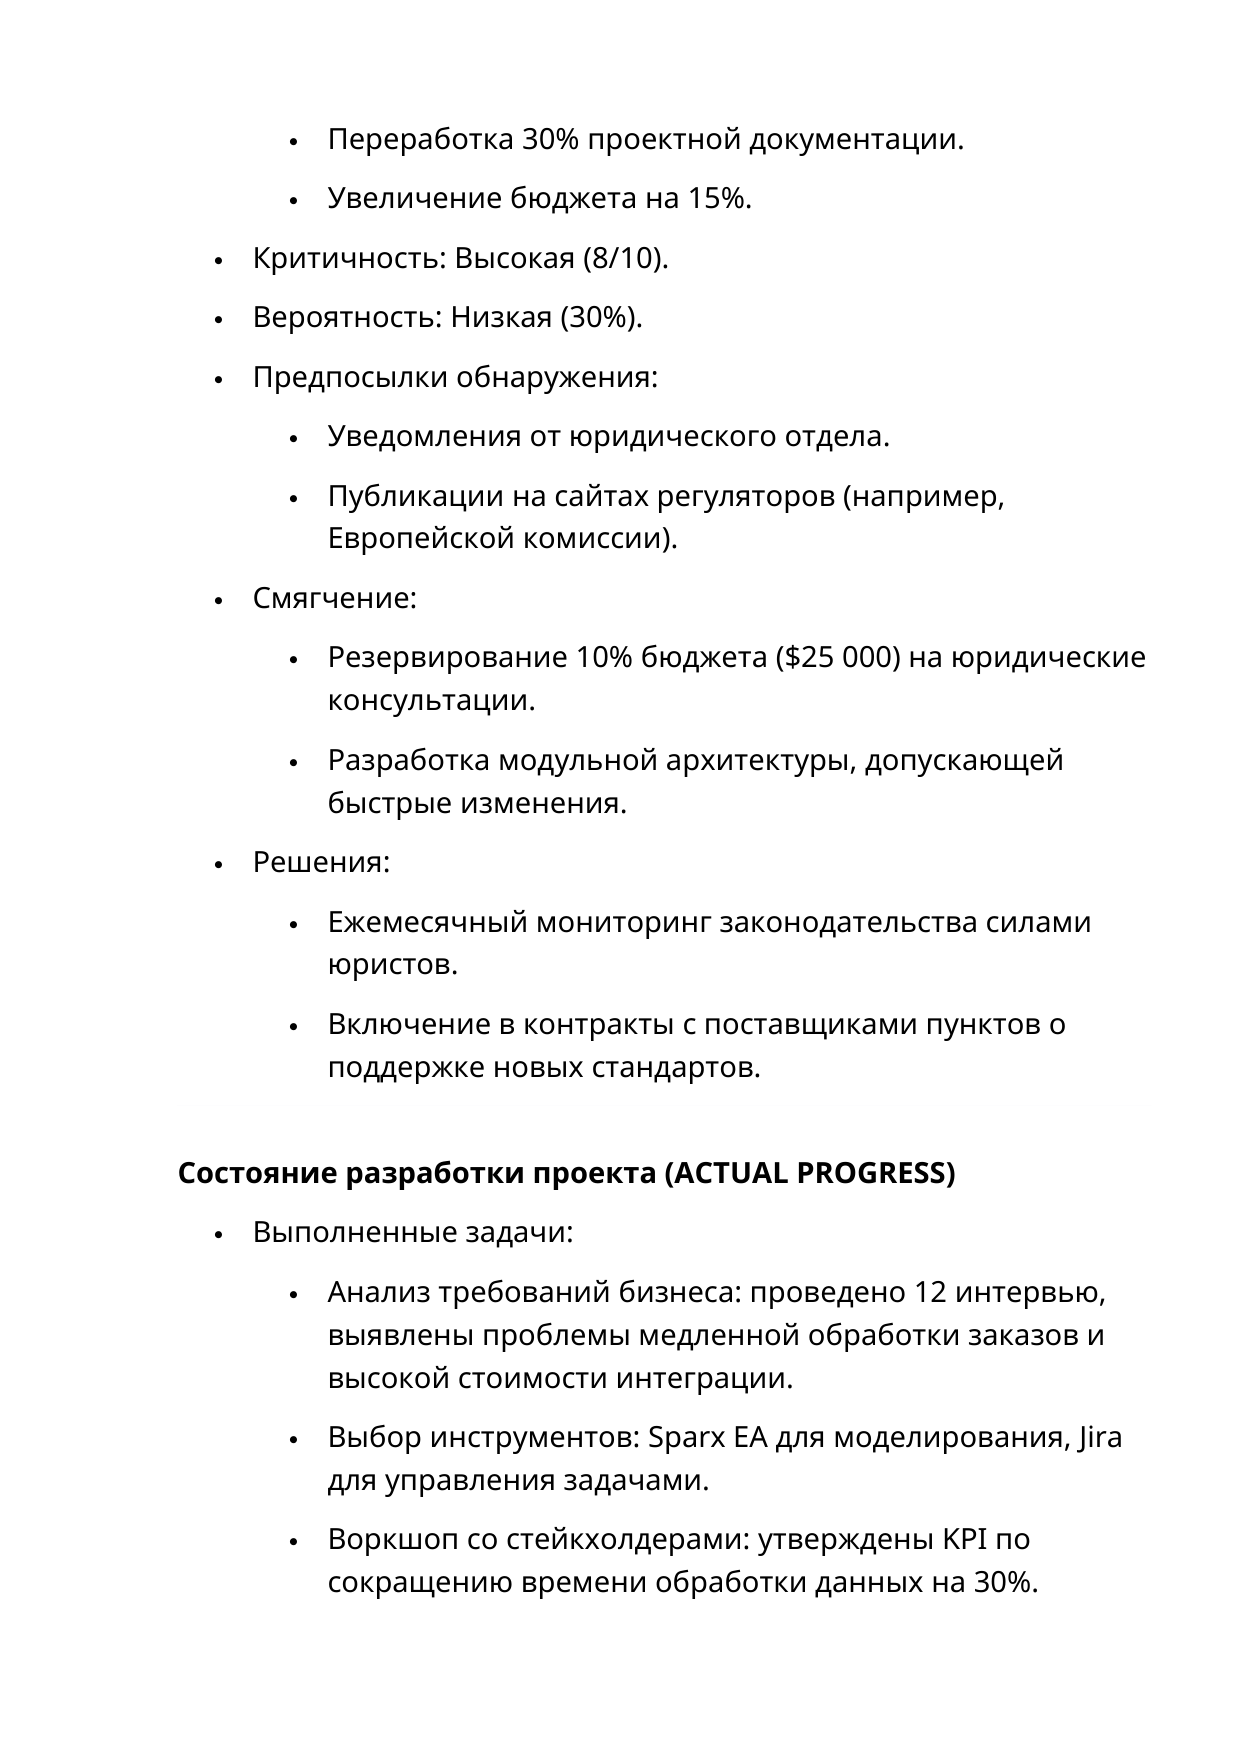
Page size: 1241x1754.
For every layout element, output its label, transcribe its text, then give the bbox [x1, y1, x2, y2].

list Воркшоп со стейкхолдерами: утверждены KPI по сокращению времени обработки данных на 30%. [290, 1519, 1152, 1601]
list Решения: [215, 841, 1152, 881]
list Выполненные задачи: [215, 1212, 1152, 1251]
list Выбор инструментов: Sparx EA для моделирования, Jira для управления задачами. [290, 1416, 1152, 1499]
list Анализ требований бизнеса: проведено 12 интервью, выявлены проблемы медленной обработки заказов и высокой стоимости интеграции. [290, 1271, 1152, 1397]
list Смягчение: [215, 577, 1152, 617]
list Разработка модульной архитектуры, допускающей быстрые изменения. [290, 739, 1152, 822]
list Ежемесячный мониторинг законодательства силами юристов. [290, 901, 1152, 983]
list Включение в контракты с поставщиками пунктов о поддержке новых стандартов. [290, 1003, 1152, 1086]
list Предпосылки обнаружения: [215, 356, 1152, 396]
list Вероятность: Низкая (30%). [215, 297, 1152, 336]
list Резервирование 10% бюджета ($25 000) на юридические консультации. [290, 637, 1152, 719]
text Состояние разработки проекта (ACTUAL PROGRESS) [177, 1152, 1152, 1192]
list Уведомления от юридического отдела. [290, 416, 1152, 455]
list Переработка 30% проектной документации. [290, 118, 1152, 158]
list Критичность: Высокая (8/10). [215, 237, 1152, 277]
list Увеличение бюджета на 15%. [290, 178, 1152, 217]
list Публикации на сайтах регуляторов (например, Европейской комиссии). [290, 475, 1152, 557]
